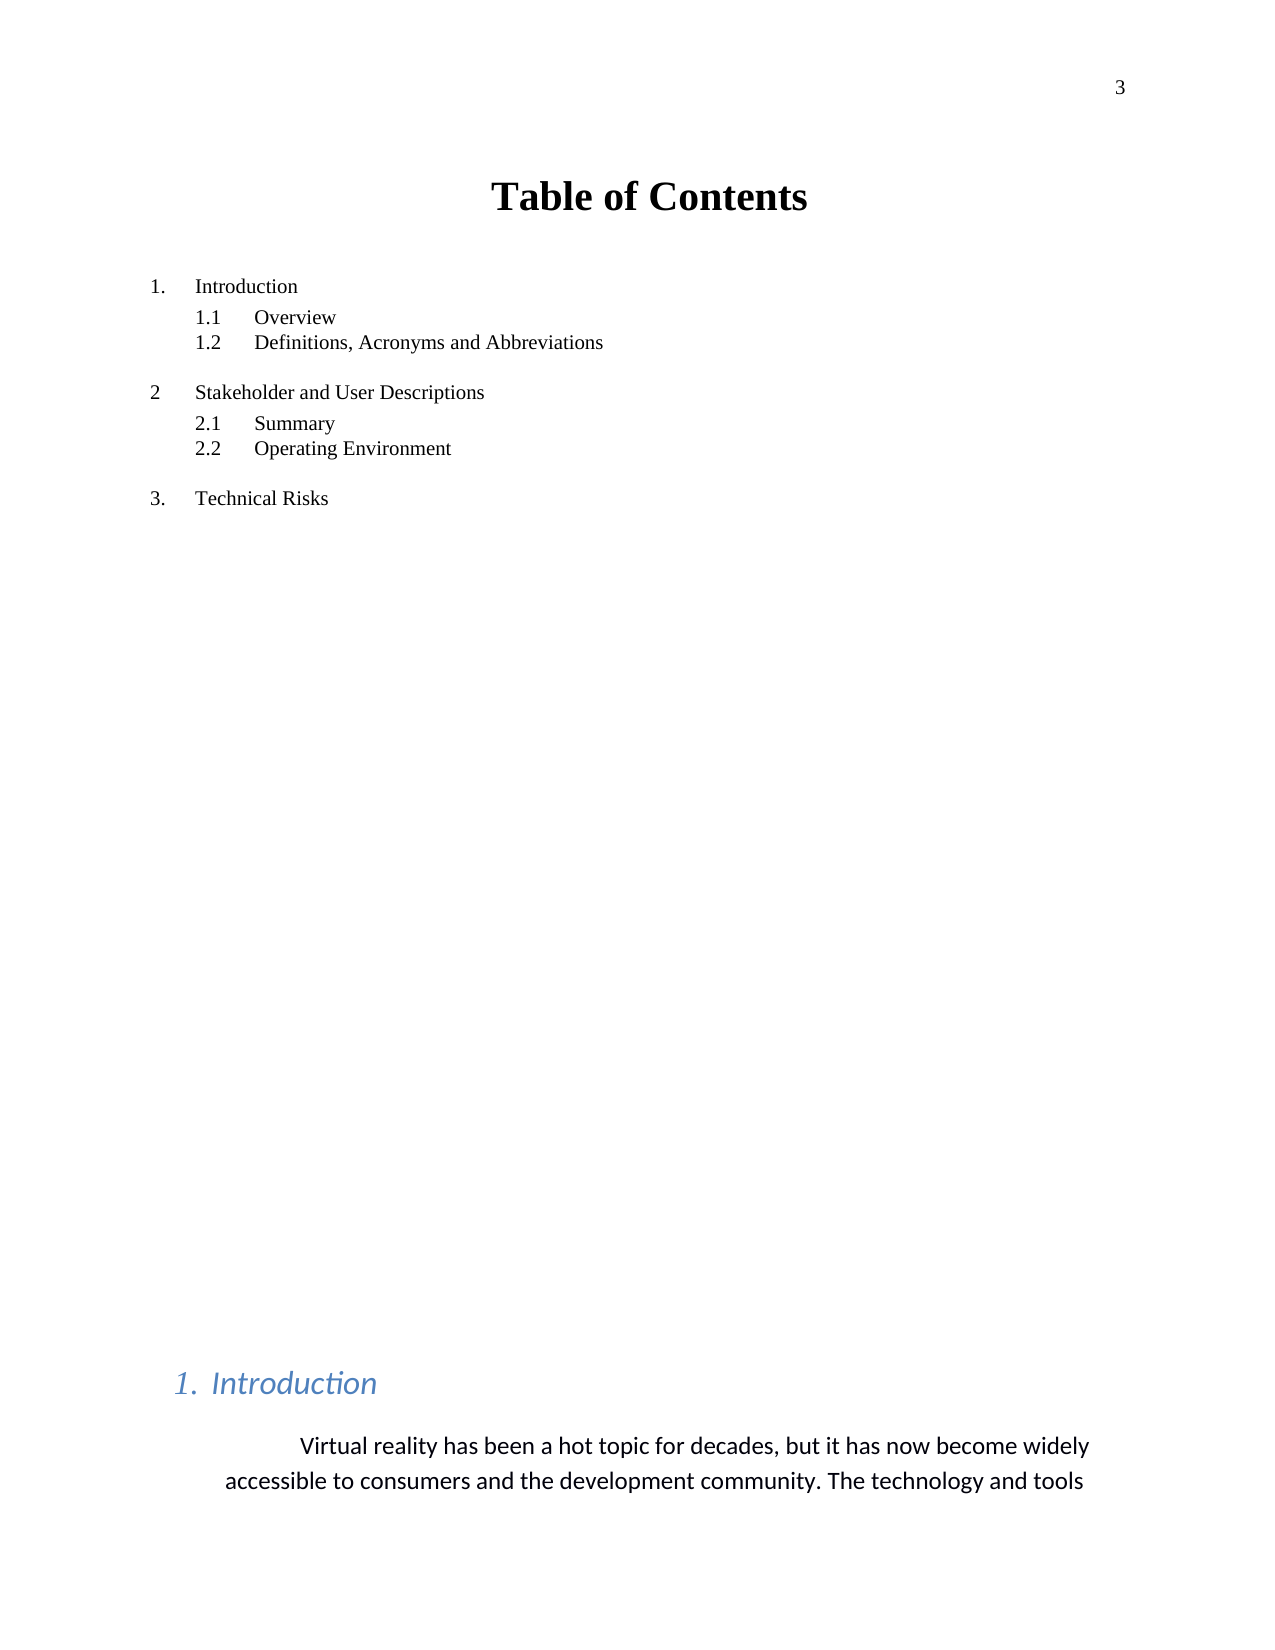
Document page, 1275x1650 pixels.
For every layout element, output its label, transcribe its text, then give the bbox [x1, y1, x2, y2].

text 1. Introduction 4 [150, 273, 1050, 298]
text 3. Technical Risks 6 [150, 485, 1050, 510]
text Table of Contents [150, 171, 1125, 219]
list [225, 1430, 1125, 1495]
text 1.2 Definitions, Acronyms and Abbreviations 4 [195, 329, 1050, 354]
text 2.2 Operating Environment 5-6 [195, 435, 1050, 460]
list Introduction [174, 1362, 1125, 1403]
text 2.1 Summary 5 [195, 410, 1050, 435]
text 1.1 Overview 4 [195, 304, 1050, 329]
text 2 Stakeholder and User Descriptions 5 [150, 379, 1050, 404]
